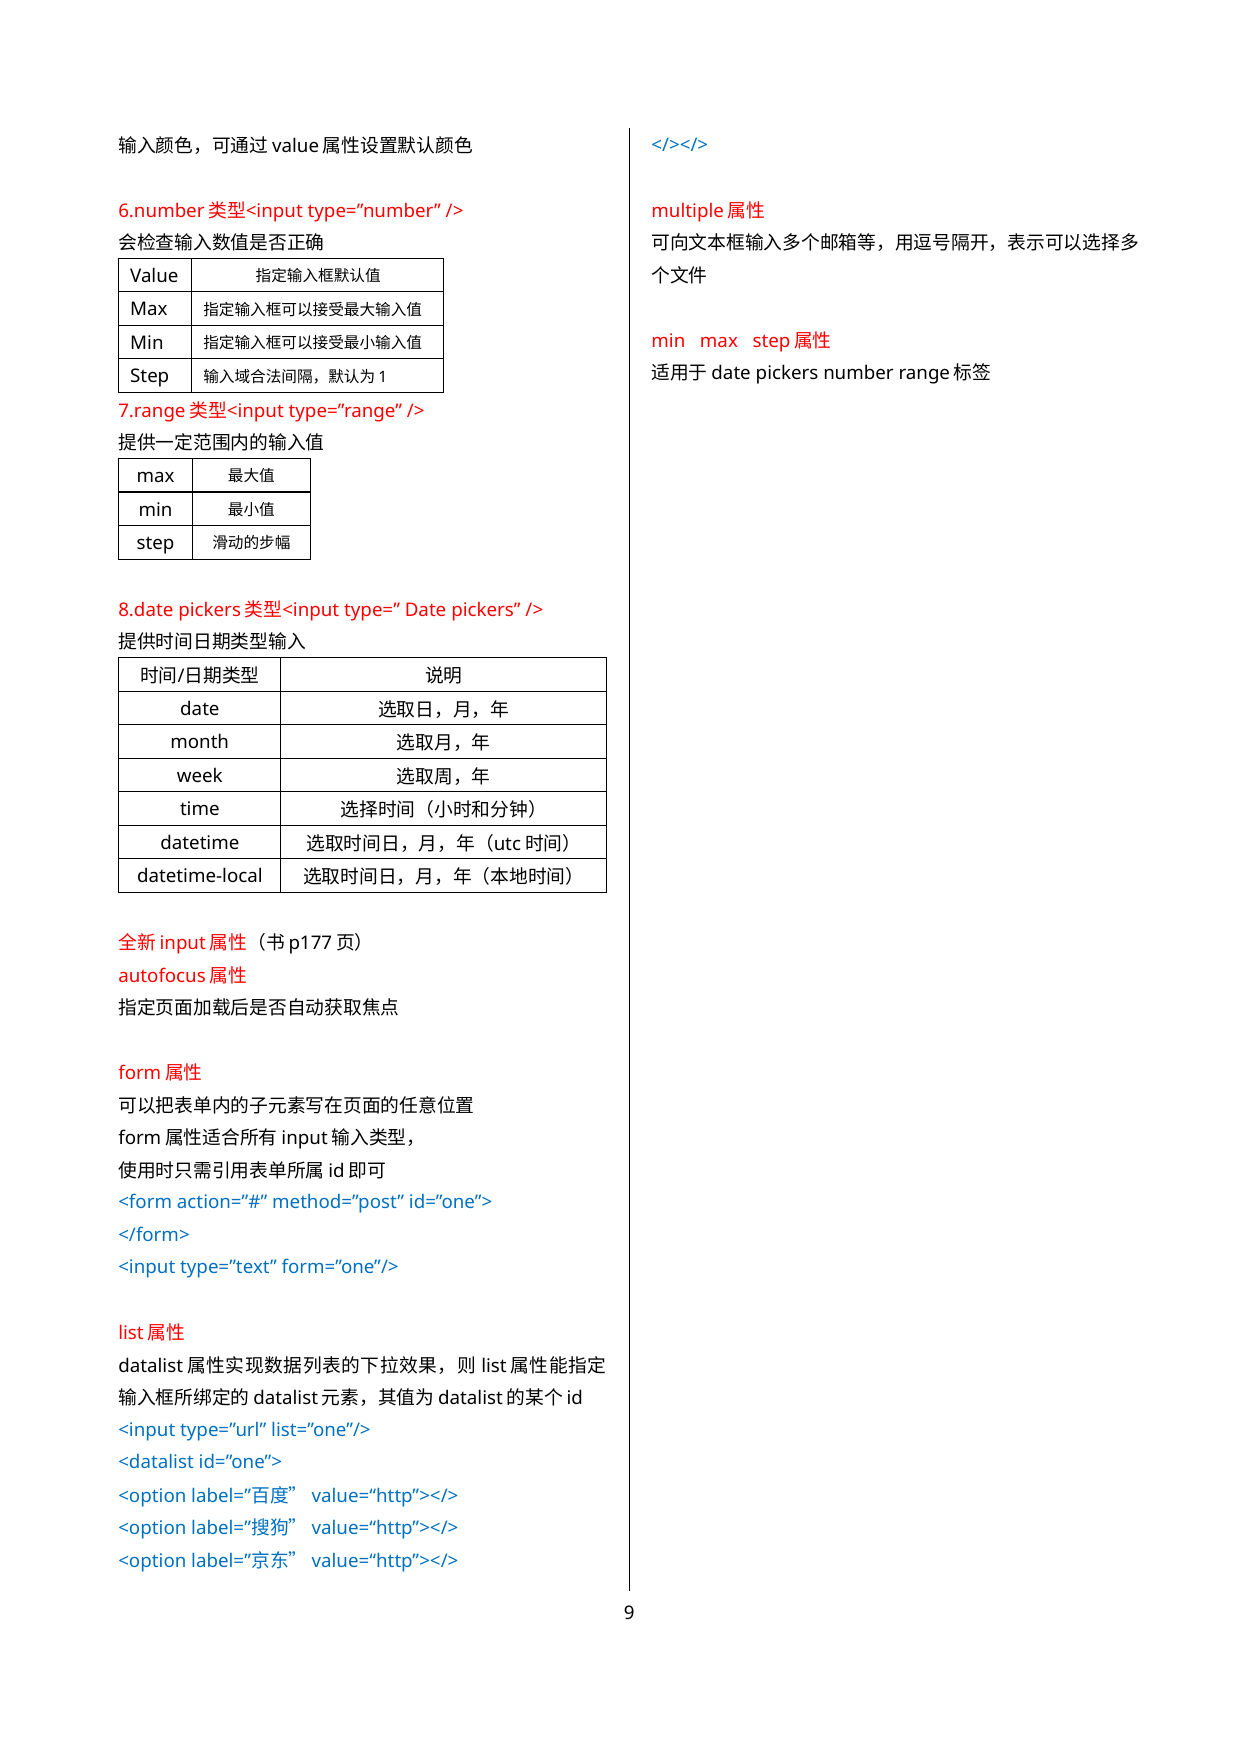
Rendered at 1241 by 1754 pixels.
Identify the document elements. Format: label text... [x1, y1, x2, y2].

text <option label=”百度” value=“http”></> [118, 1478, 607, 1510]
text <input type=”text” form=”one”/> [118, 1250, 607, 1283]
table_cell 最小值 [193, 493, 310, 525]
table_cell 输入域合法间隔，默认为1 [192, 359, 443, 392]
text 8.date pickers类型<input type=” Date pickers” /> [118, 592, 607, 624]
text 会检查输入数值是否正确 [118, 225, 607, 258]
table_cell min [119, 493, 192, 525]
table_cell 选取日，月，年 [281, 692, 606, 724]
text <datalist id=”one”> [118, 1445, 607, 1478]
table_cell 选取时间日，月，年（utc时间） [281, 826, 606, 858]
text <option label=”搜狗” value=“http”></> [118, 1510, 607, 1543]
table_cell 滑动的步幅 [193, 526, 310, 558]
text 7.range类型<input type=”range” /> [118, 393, 607, 425]
text 可向文本框输入多个邮箱等，用逗号隔开，表示可以选择多个文件 [651, 225, 1140, 290]
text 提供时间日期类型输入 [118, 624, 607, 657]
text 指定页面加载后是否自动获取焦点 [118, 990, 607, 1023]
table_header 最大值 [193, 459, 310, 491]
text 可以把表单内的子元素写在页面的任意位置 [118, 1088, 607, 1120]
text multiple属性 [651, 193, 1140, 225]
text <input type=”url” list=”one”/> [118, 1413, 607, 1445]
text 输入颜色，可通过value属性设置默认颜色 [118, 128, 607, 160]
table_cell 选取时间日，月，年（本地时间） [281, 859, 606, 892]
table_cell Max [119, 292, 191, 325]
table_cell datetime-local [119, 859, 280, 892]
text 6.number类型<input type=”number” /> [118, 193, 607, 225]
text <form action=”#” method=”post” id=”one”> [118, 1185, 607, 1218]
table_cell 选择时间（小时和分钟） [281, 792, 606, 825]
table_header Value [119, 259, 191, 291]
text autofocus属性 [118, 958, 607, 990]
text <option label=”京东” value=“http”></> [118, 1543, 607, 1575]
text 使用时只需引用表单所属id即可 [118, 1153, 607, 1185]
table_cell week [119, 759, 280, 791]
table_cell 指定输入框可以接受最小输入值 [192, 326, 443, 358]
table_cell 选取月，年 [281, 725, 606, 758]
text 适用于date pickers number range标签 [651, 355, 1140, 388]
table_cell step [119, 526, 192, 558]
text form属性 [118, 1055, 607, 1088]
table_header max [119, 459, 192, 491]
table_header 时间/日期类型 [119, 658, 280, 691]
text min max step属性 [651, 323, 1140, 355]
text 全新input属性（书p177页） [118, 925, 607, 958]
table_cell time [119, 792, 280, 825]
text list属性 [118, 1315, 607, 1348]
text 提供一定范围内的输入值 [118, 425, 607, 458]
text datalist属性实现数据列表的下拉效果，则list属性能指定输入框所绑定的datalist元素，其值为datalist的某个id [118, 1348, 607, 1413]
table_cell datetime [119, 826, 280, 858]
table_header 指定输入框默认值 [192, 259, 443, 291]
text form属性适合所有input输入类型， [118, 1120, 607, 1153]
table_cell Min [119, 326, 191, 358]
table_header 说明 [281, 658, 606, 691]
text </form> [118, 1218, 607, 1250]
table_cell 选取周，年 [281, 759, 606, 791]
table_cell month [119, 725, 280, 758]
table_cell 指定输入框可以接受最大输入值 [192, 292, 443, 325]
table_cell Step [119, 359, 191, 392]
text </></> [651, 128, 1140, 160]
table_cell date [119, 692, 280, 724]
